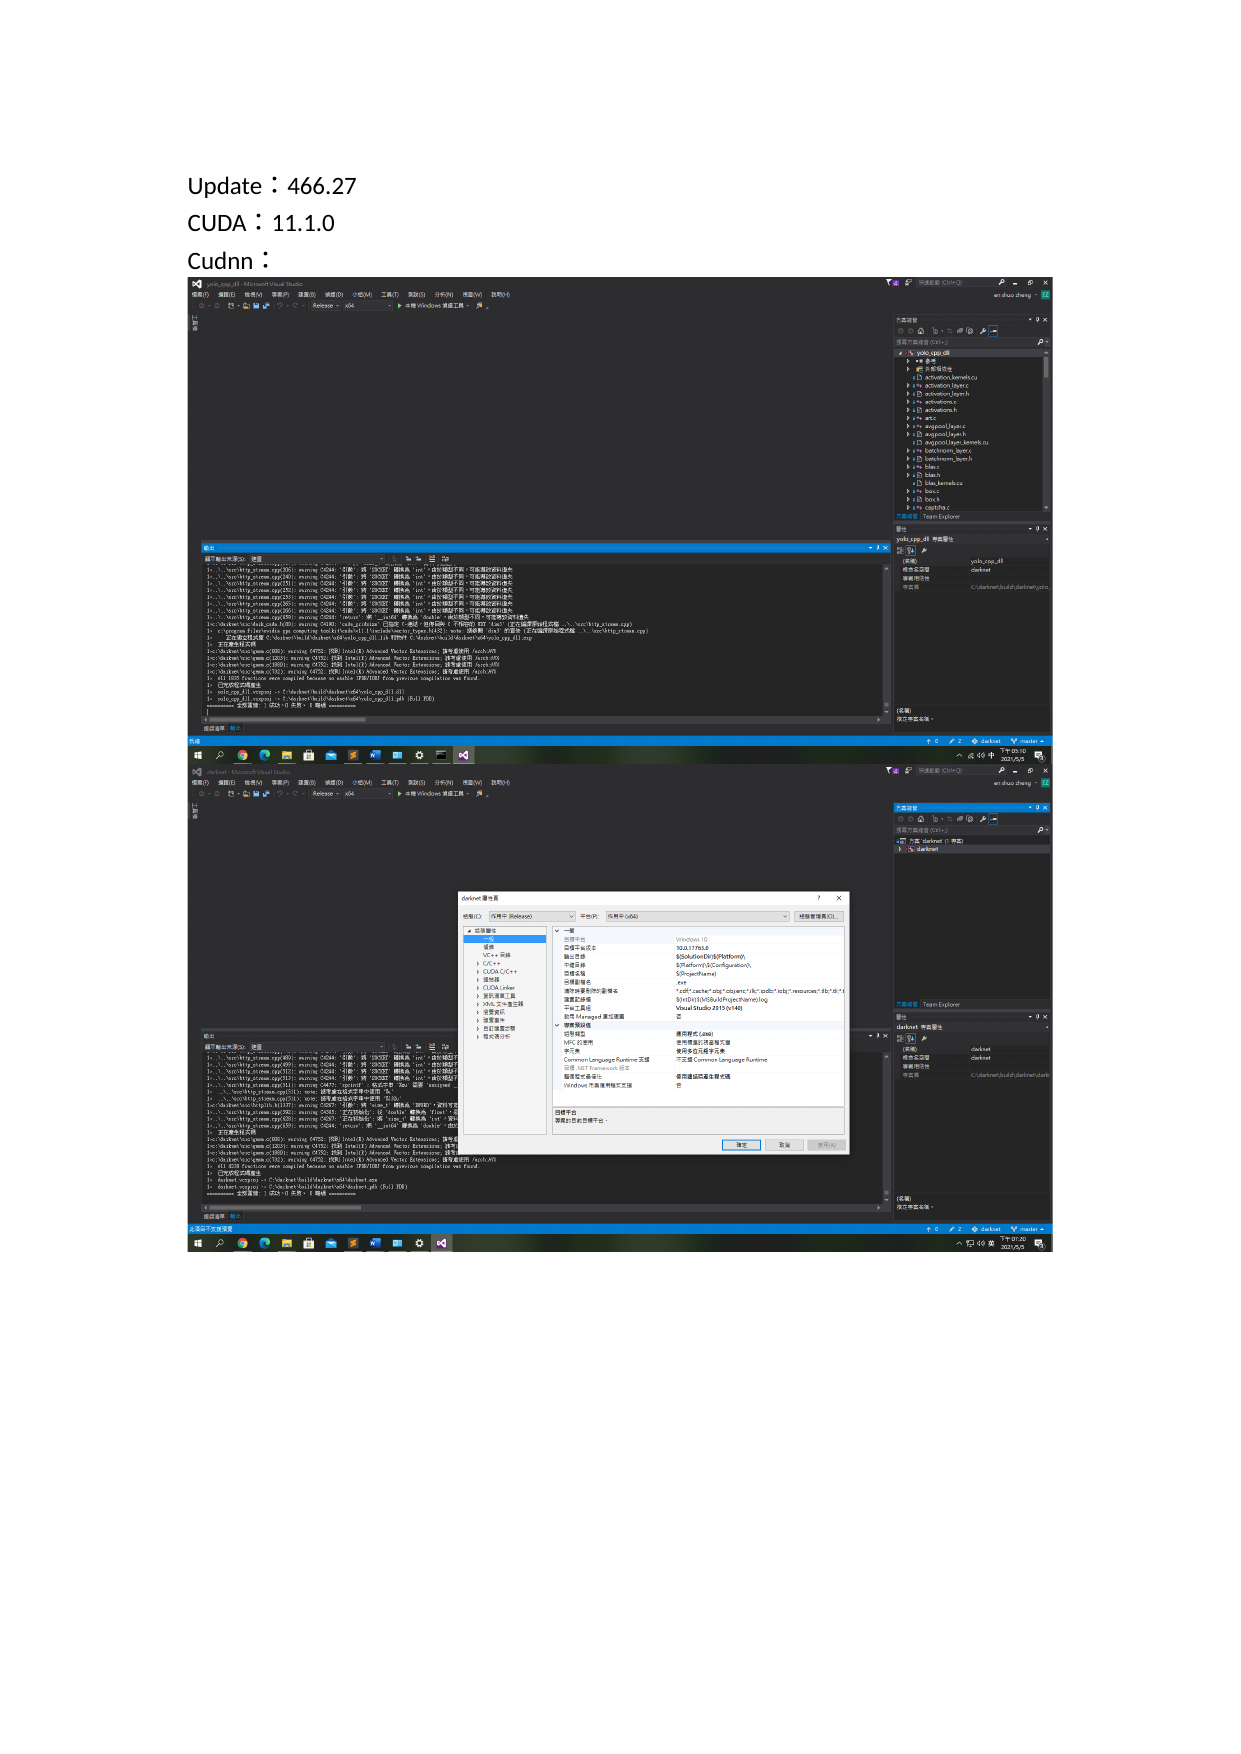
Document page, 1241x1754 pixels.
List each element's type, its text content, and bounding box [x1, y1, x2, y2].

text Update：466.27 [187, 164, 1053, 202]
picture [187, 277, 1053, 1252]
text CUDA：11.1.0 [187, 202, 1053, 239]
text Cudnn： [187, 239, 1053, 277]
